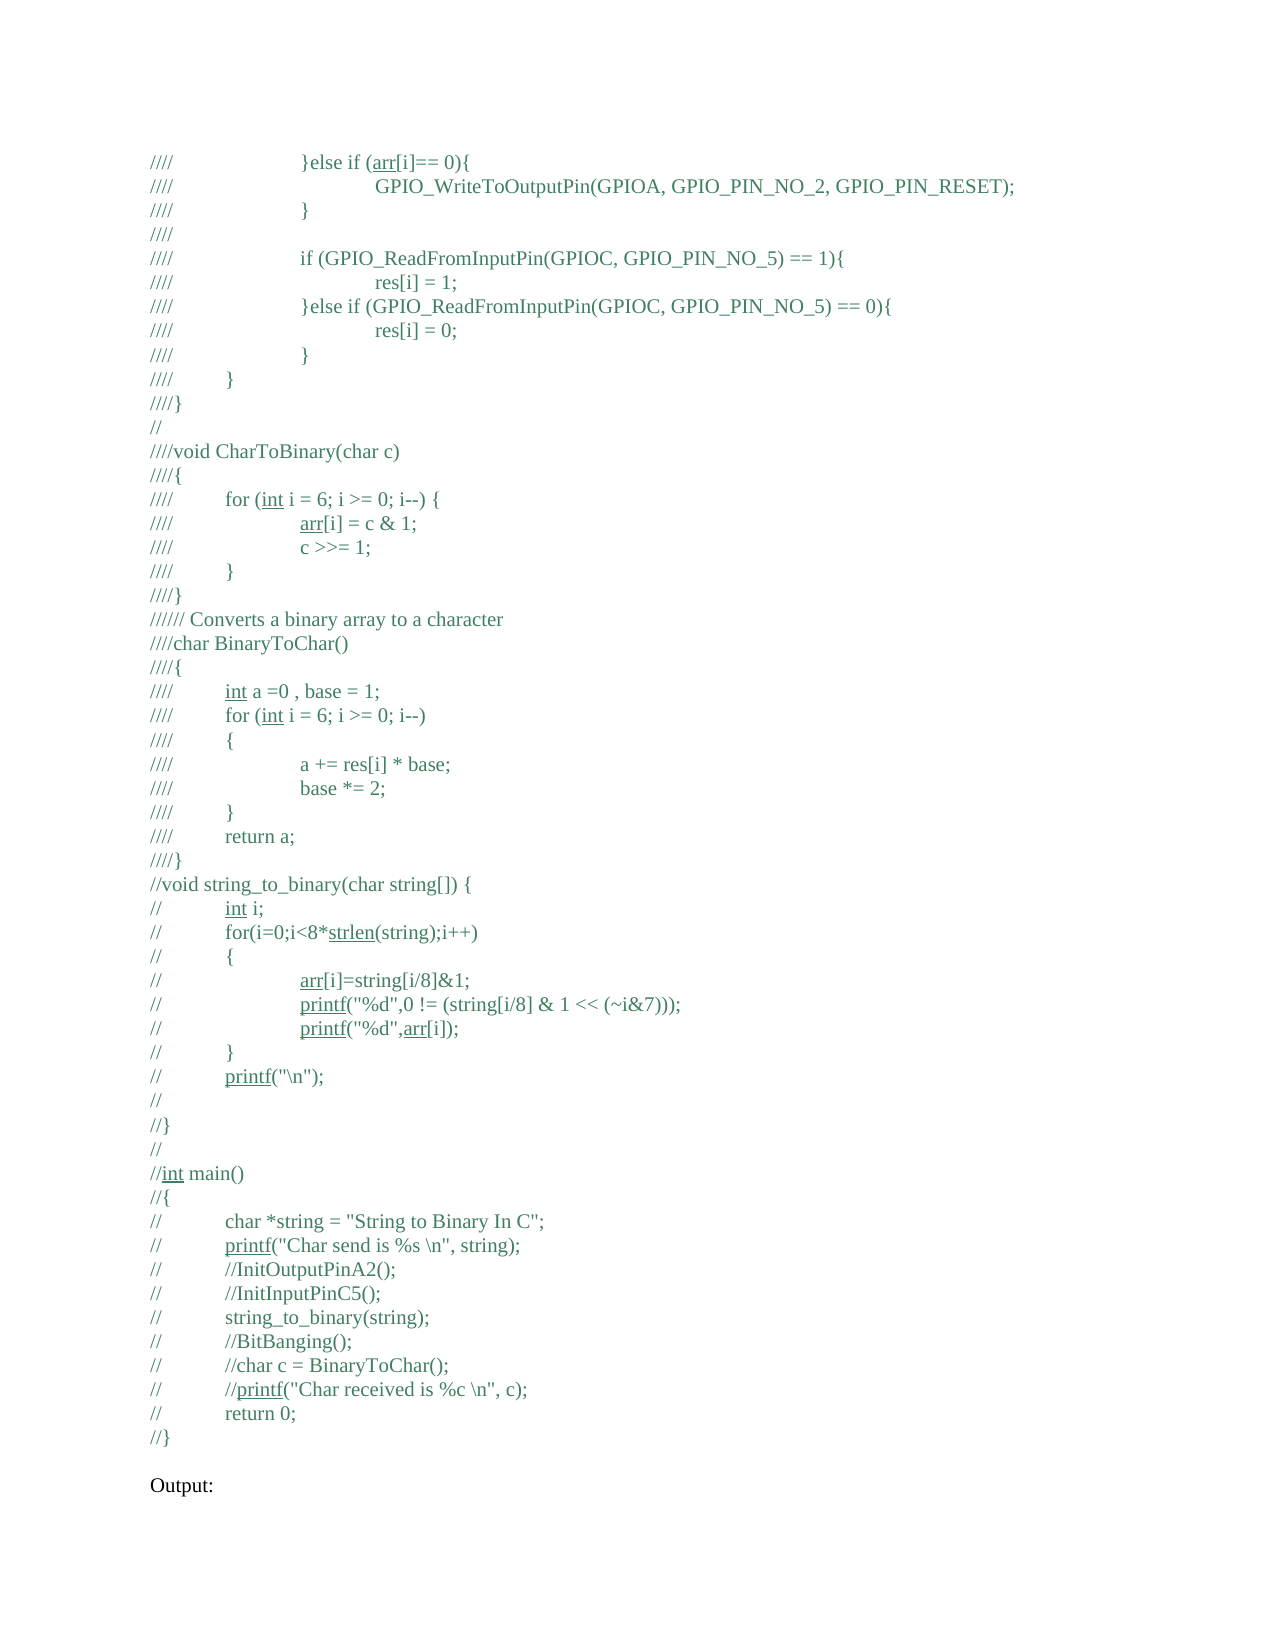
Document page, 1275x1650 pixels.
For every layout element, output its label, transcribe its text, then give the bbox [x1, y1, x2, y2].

text ////} [150, 583, 1125, 607]
text //// GPIO_WriteToOutputPin(GPIOA, GPIO_PIN_NO_2, GPIO_PIN_RESET); [150, 174, 1125, 198]
text //// c >>= 1; [150, 535, 1125, 559]
text // { [150, 944, 1125, 968]
text //// for (int i = 6; i >= 0; i--) { [150, 487, 1125, 511]
text //// { [150, 727, 1125, 752]
text // //char c = BinaryToChar(); [150, 1353, 1125, 1377]
text //// for (int i = 6; i >= 0; i--) [150, 703, 1125, 727]
text //} [150, 1112, 1125, 1137]
text // [150, 415, 1125, 439]
text //// }else if (arr[i]== 0){ [150, 150, 1125, 174]
text //// } [150, 198, 1125, 222]
text // int i; [150, 896, 1125, 920]
text // char *string = "String to Binary In C"; [150, 1209, 1125, 1233]
text ////{ [150, 655, 1125, 679]
text ////} [150, 391, 1125, 415]
text // } [150, 1040, 1125, 1064]
text //// if (GPIO_ReadFromInputPin(GPIOC, GPIO_PIN_NO_5) == 1){ [150, 246, 1125, 270]
text // for(i=0;i<8*strlen(string);i++) [150, 920, 1125, 944]
text // //printf("Char received is %c \n", c); [150, 1377, 1125, 1401]
text //// base *= 2; [150, 776, 1125, 800]
text // printf("Char send is %s \n", string); [150, 1233, 1125, 1257]
text //// res[i] = 0; [150, 318, 1125, 342]
text //// } [150, 342, 1125, 367]
text //// int a =0 , base = 1; [150, 679, 1125, 703]
text // printf("%d",0 != (string[i/8] & 1 << (~i&7))); [150, 992, 1125, 1016]
text // //BitBanging(); [150, 1329, 1125, 1353]
text ////{ [150, 463, 1125, 487]
text //// res[i] = 1; [150, 270, 1125, 294]
text // printf("%d",arr[i]); [150, 1016, 1125, 1040]
text //// a += res[i] * base; [150, 752, 1125, 776]
text //// arr[i] = c & 1; [150, 511, 1125, 535]
text // arr[i]=string[i/8]&1; [150, 968, 1125, 992]
text Output: [150, 1473, 1125, 1497]
text //// } [150, 800, 1125, 824]
text ////char BinaryToChar() [150, 631, 1125, 655]
text // [150, 1137, 1125, 1161]
text //} [150, 1425, 1125, 1449]
text ////void CharToBinary(char c) [150, 439, 1125, 463]
text ////// Converts a binary array to a character [150, 607, 1125, 631]
text //// return a; [150, 824, 1125, 848]
text // printf("\n"); [150, 1064, 1125, 1088]
text // string_to_binary(string); [150, 1305, 1125, 1329]
text // return 0; [150, 1401, 1125, 1425]
text // //InitInputPinC5(); [150, 1281, 1125, 1305]
text //{ [150, 1185, 1125, 1209]
text // //InitOutputPinA2(); [150, 1257, 1125, 1281]
text //void string_to_binary(char string[]) { [150, 872, 1125, 896]
text //int main() [150, 1161, 1125, 1185]
text //// } [150, 367, 1125, 391]
text //// } [150, 559, 1125, 583]
text ////} [150, 848, 1125, 872]
text // [150, 1088, 1125, 1112]
text //// [150, 222, 1125, 246]
text //// }else if (GPIO_ReadFromInputPin(GPIOC, GPIO_PIN_NO_5) == 0){ [150, 294, 1125, 318]
